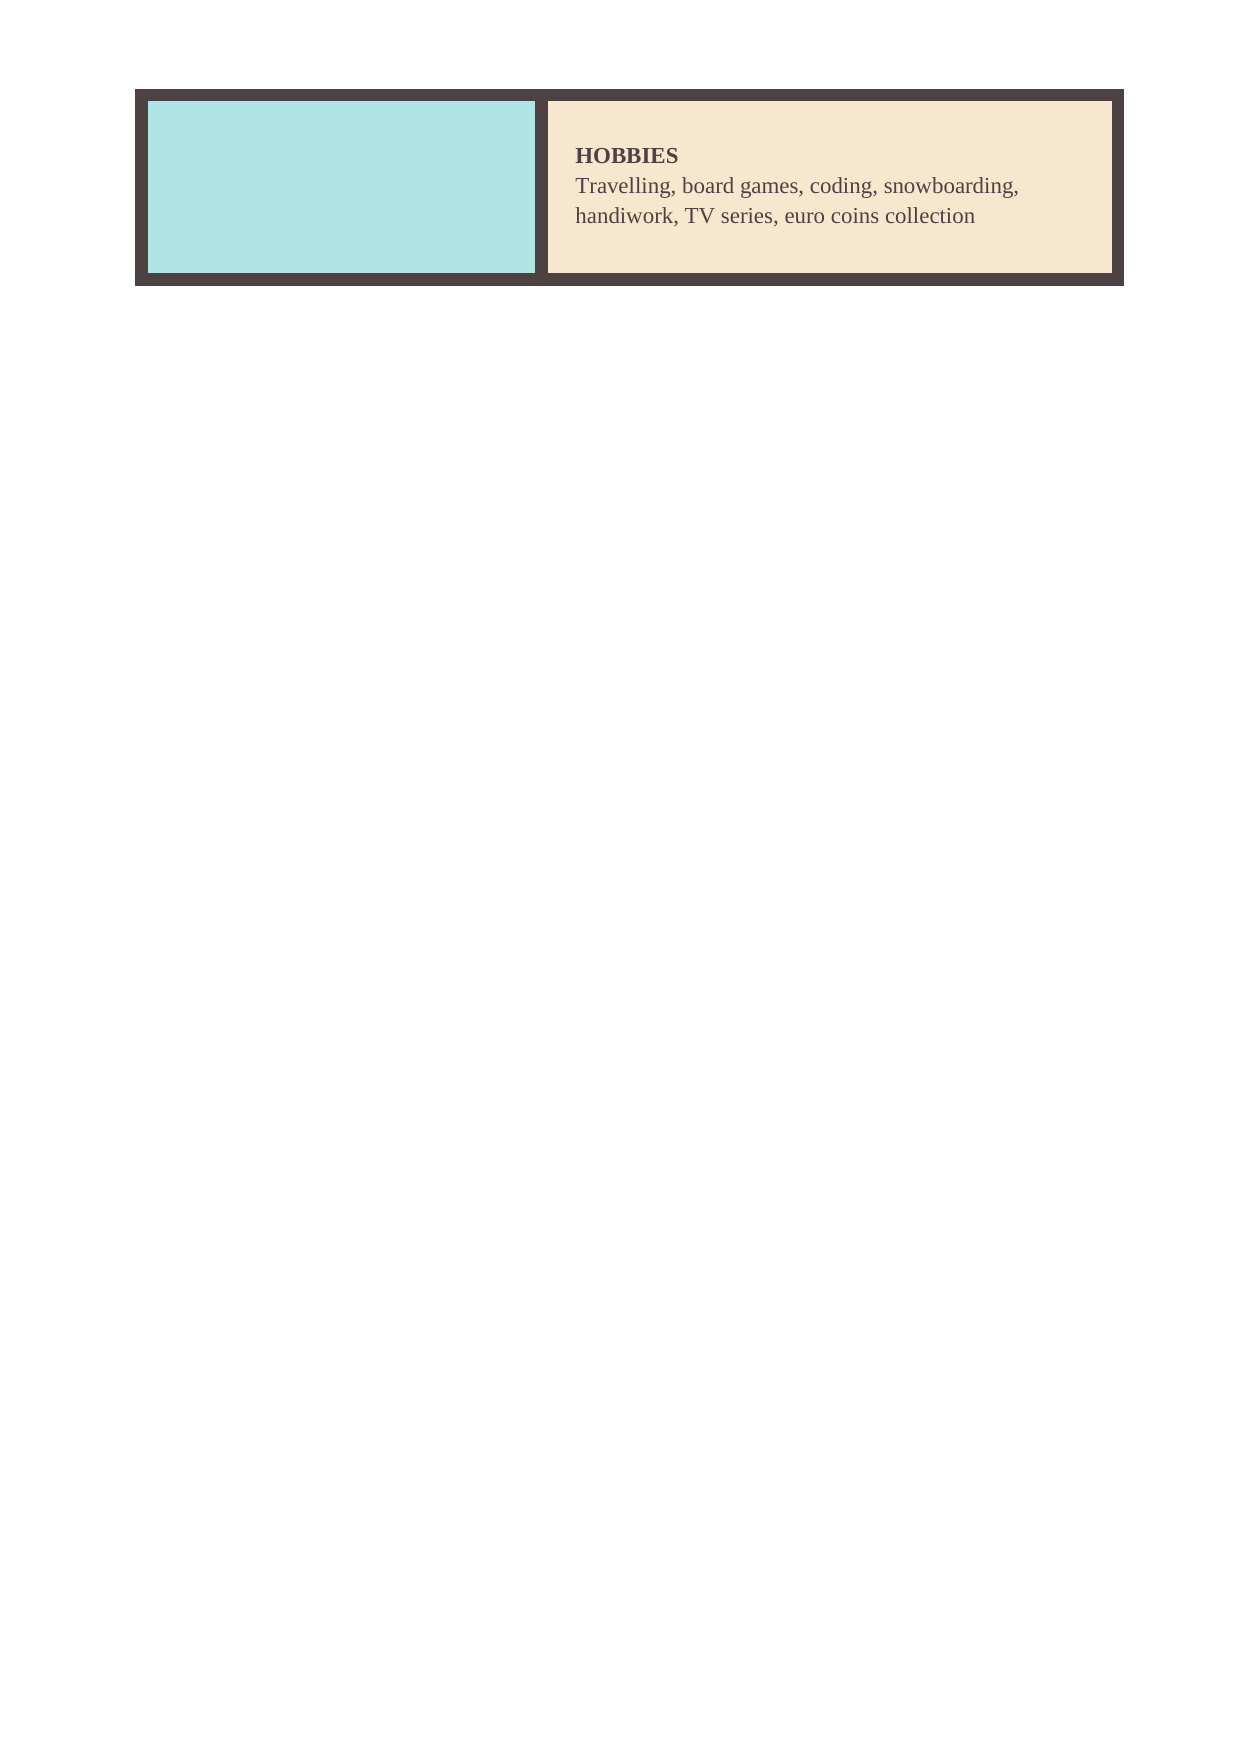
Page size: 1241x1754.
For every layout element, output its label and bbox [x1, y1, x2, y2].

table_header [548, 101, 1112, 273]
table_header [148, 101, 535, 273]
